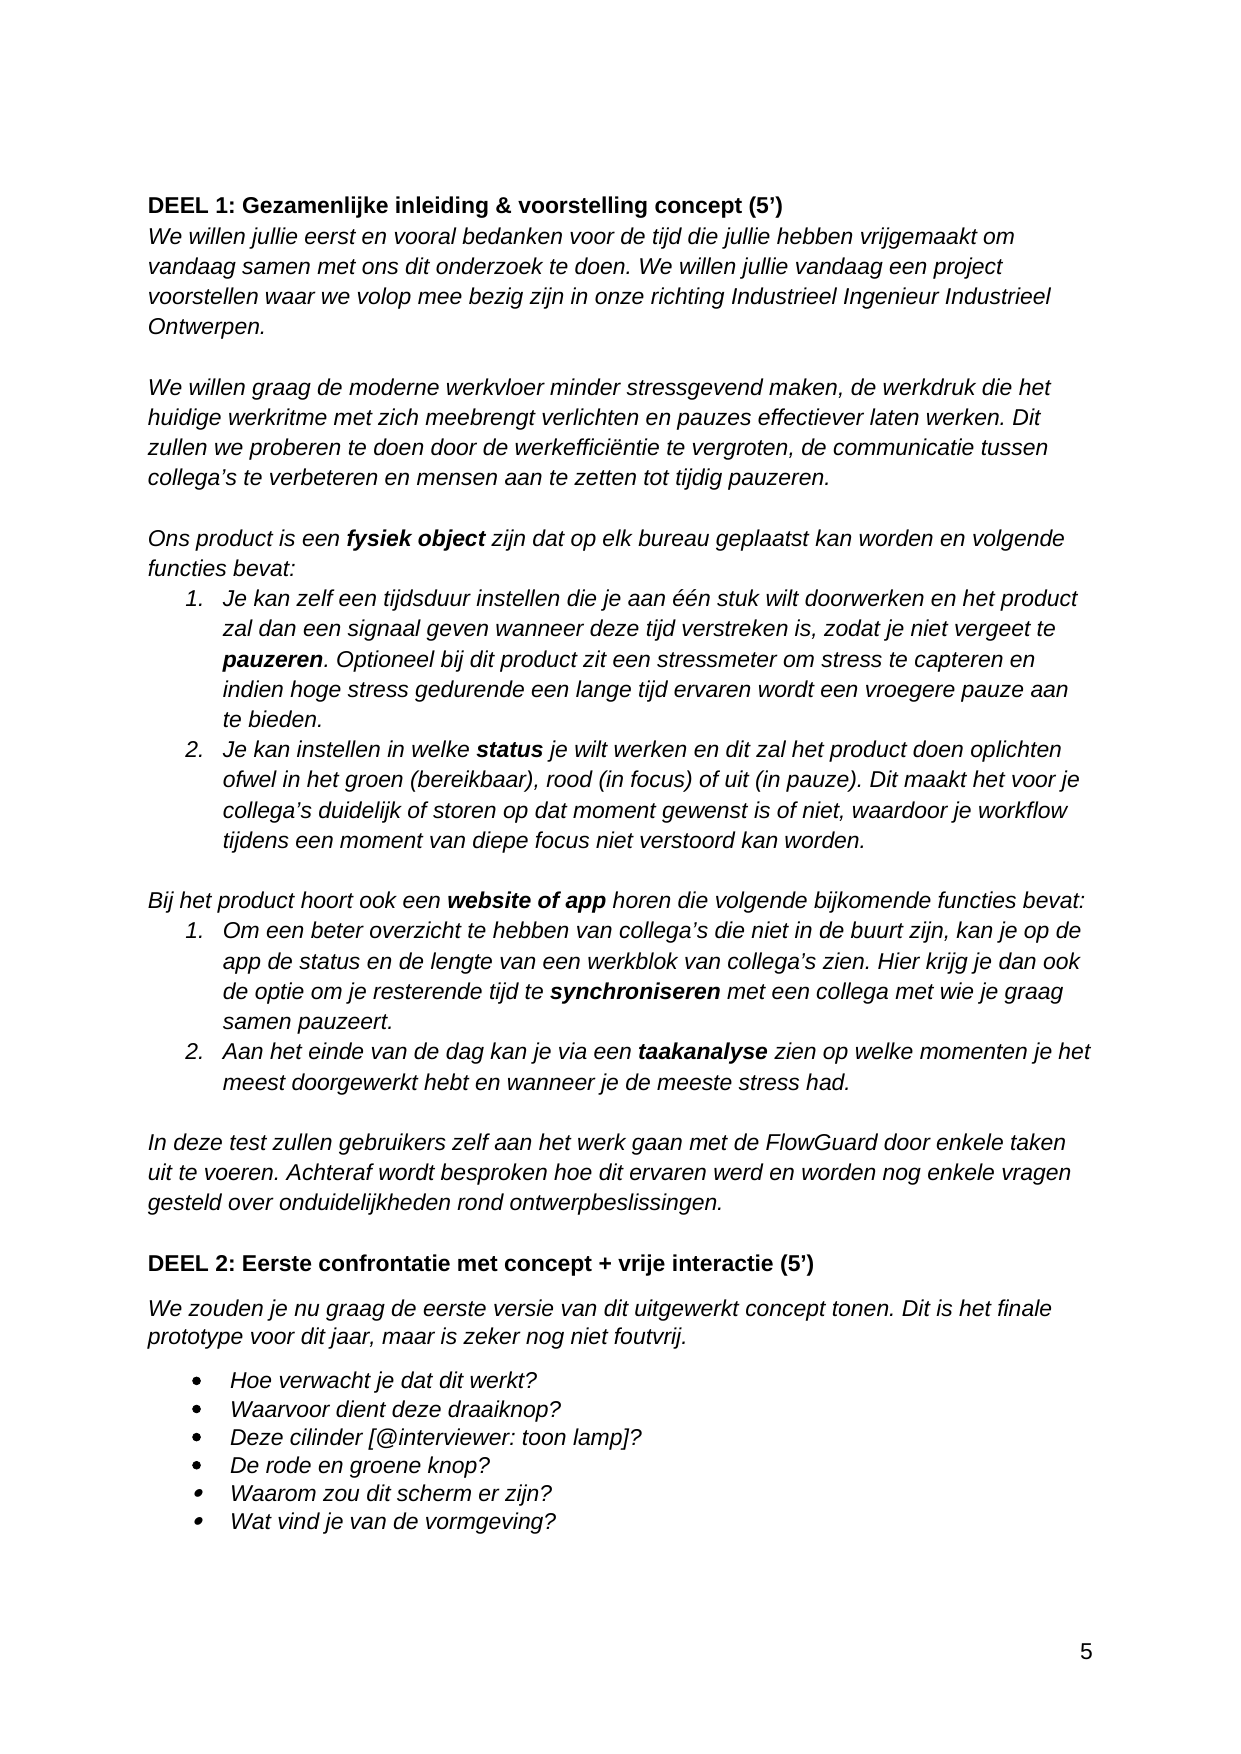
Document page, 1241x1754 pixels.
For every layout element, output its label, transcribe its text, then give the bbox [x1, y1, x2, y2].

list Wat vind je van de vormgeving? [192, 1508, 1093, 1534]
list Waarom zou dit scherm er zijn? [192, 1480, 1093, 1506]
text We willen graag de moderne werkvloer minder stressgevend maken, de werkdruk die het huidige werkritme met zich meebrengt verlichten en pauzes effectiever laten werken. Dit zullen we proberen te doen door de werkefficiëntie te vergroten, de communicatie tussen collega’s te verbeteren en mensen aan te zetten tot tijdig pauzeren. [148, 374, 1093, 491]
list Je kan zelf een tijdsduur instellen die je aan één stuk wilt doorwerken en het product zal dan een signaal geven wanneer deze tijd verstreken is, zodat je niet vergeet te pauzeren. Optioneel bij dit product zit een stressmeter om stress te capteren en indien hoge stress gedurende een lange tijd ervaren wordt een vroegere pauze aan te bieden. [185, 585, 1093, 732]
text Ons product is een fysiek object zijn dat op elk bureau geplaatst kan worden en volgende functies bevat: [148, 525, 1093, 581]
text In deze test zullen gebruikers zelf aan het werk gaan met de FlowGuard door enkele taken uit te voeren. Achteraf wordt besproken hoe dit ervaren werd en worden nog enkele vragen gesteld over onduidelijkheden rond ontwerpbeslissingen. [148, 1129, 1093, 1216]
text DEEL 2: Eerste confrontatie met concept + vrije interactie (5’) [148, 1250, 1093, 1276]
list Hoe verwacht je dat dit werkt? [192, 1367, 1093, 1394]
list Om een beter overzicht te hebben van collega’s die niet in de buurt zijn, kan je op de app de status en de lengte van een werkblok van collega’s zien. Hier krijg je dan ook de optie om je resterende tijd te synchroniseren met een collega met wie je graag samen pauzeert. [185, 917, 1093, 1034]
list Aan het einde van de dag kan je via een taakanalyse zien op welke momenten je het meest doorgewerkt hebt en wanneer je de meeste stress had. [185, 1038, 1093, 1095]
list De rode en groene knop? [192, 1452, 1093, 1478]
text Bij het product hoort ook een website of app horen die volgende bijkomende functies bevat: [148, 887, 1093, 913]
text We willen jullie eerst en vooral bedanken voor de tijd die jullie hebben vrijgemaakt om vandaag samen met ons dit onderzoek te doen. We willen jullie vandaag een project voorstellen waar we volop mee bezig zijn in onze richting Industrieel Ingenieur Industrieel Ontwerpen. [148, 223, 1093, 339]
list Je kan instellen in welke status je wilt werken en dit zal het product doen oplichten ofwel in het groen (bereikbaar), rood (in focus) of uit (in pauze). Dit maakt het voor je collega’s duidelijk of storen op dat moment gewenst is of niet, waardoor je workflow tijdens een moment van diepe focus niet verstoord kan worden. [185, 736, 1093, 853]
list Deze cilinder [@interviewer: toon lamp]? [192, 1424, 1093, 1450]
text We zouden je nu graag de eerste versie van dit uitgewerkt concept tonen. Dit is het finale prototype voor dit jaar, maar is zeker nog niet foutvrij. [148, 1294, 1093, 1349]
list Waarvoor dient deze draaiknop? [192, 1396, 1093, 1422]
text DEEL 1: Gezamenlijke inleiding & voorstelling concept (5’) [148, 192, 1093, 219]
